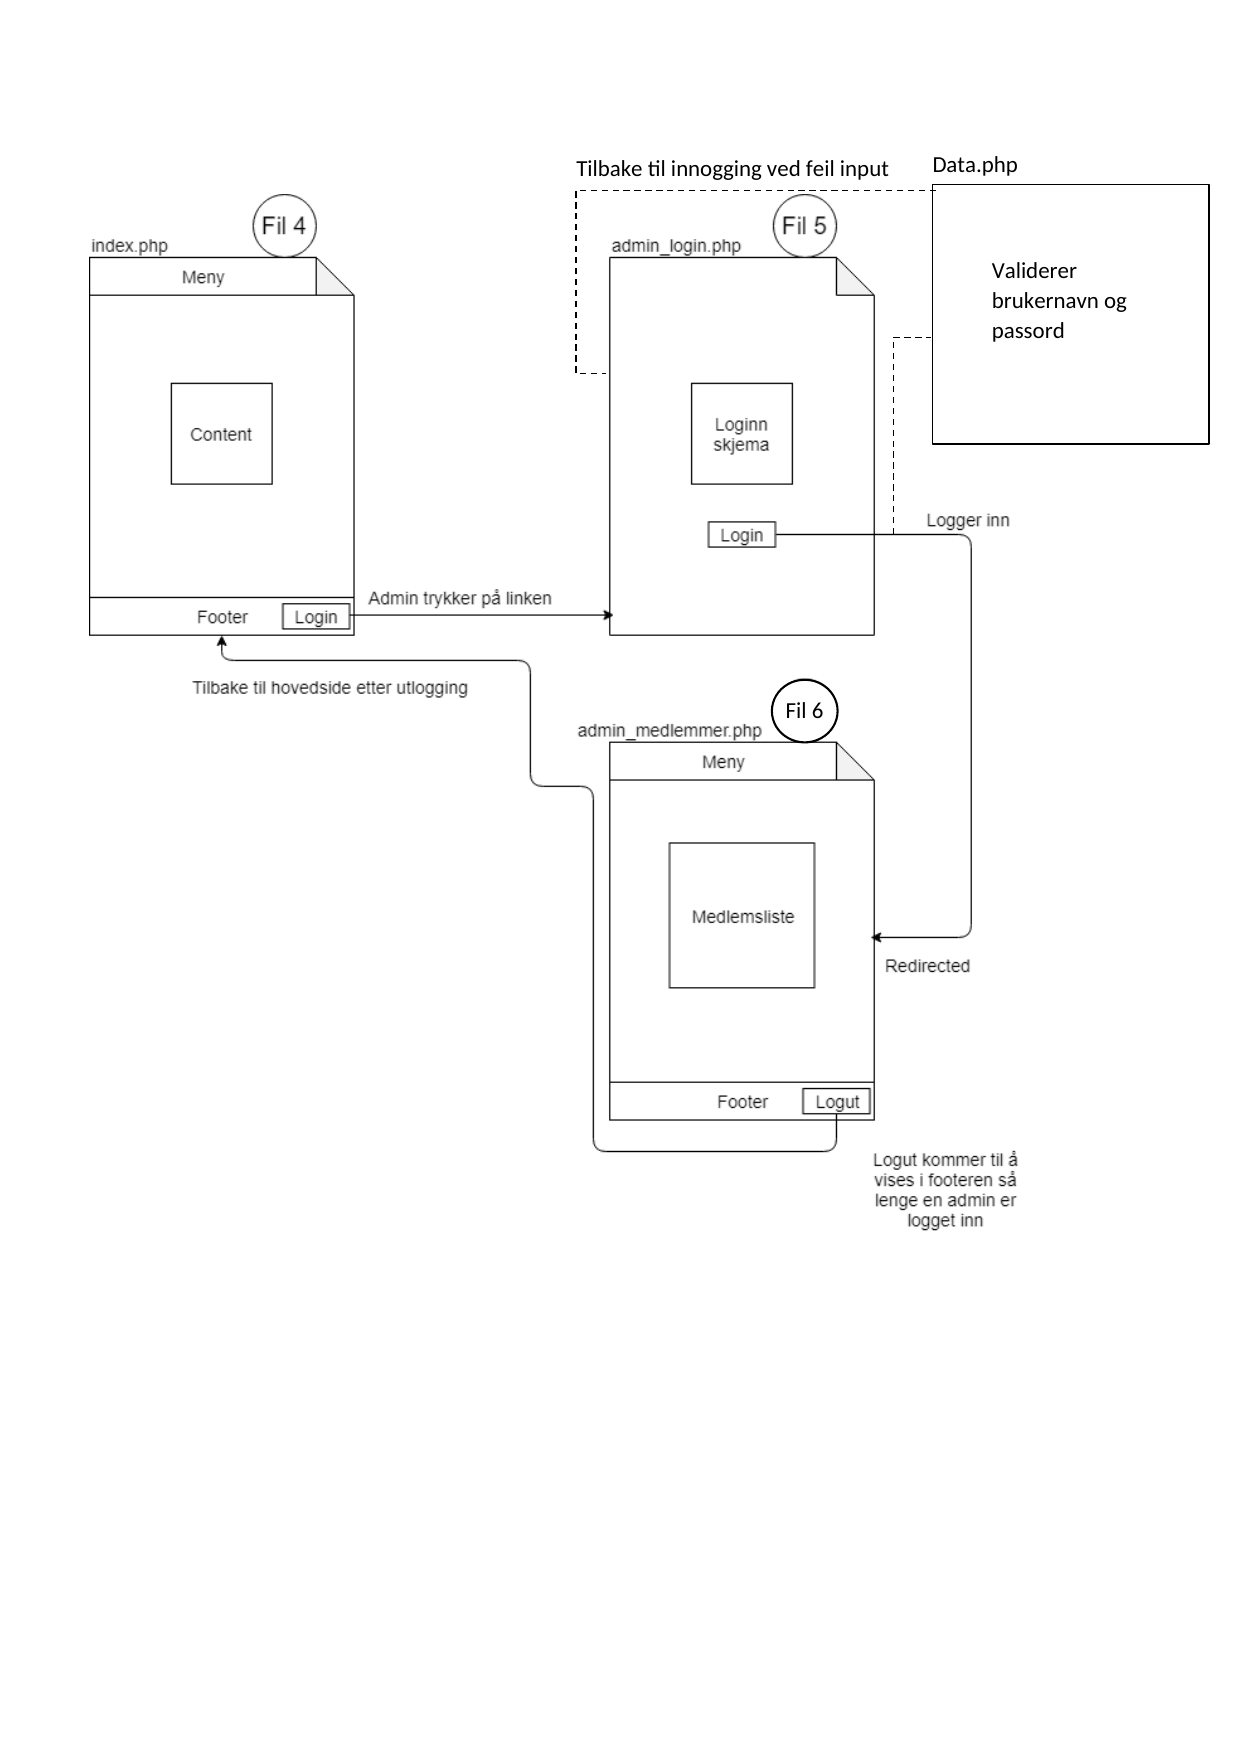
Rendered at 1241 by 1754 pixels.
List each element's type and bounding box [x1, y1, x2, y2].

picture [89, 194, 1029, 1251]
picture [933, 194, 1029, 443]
